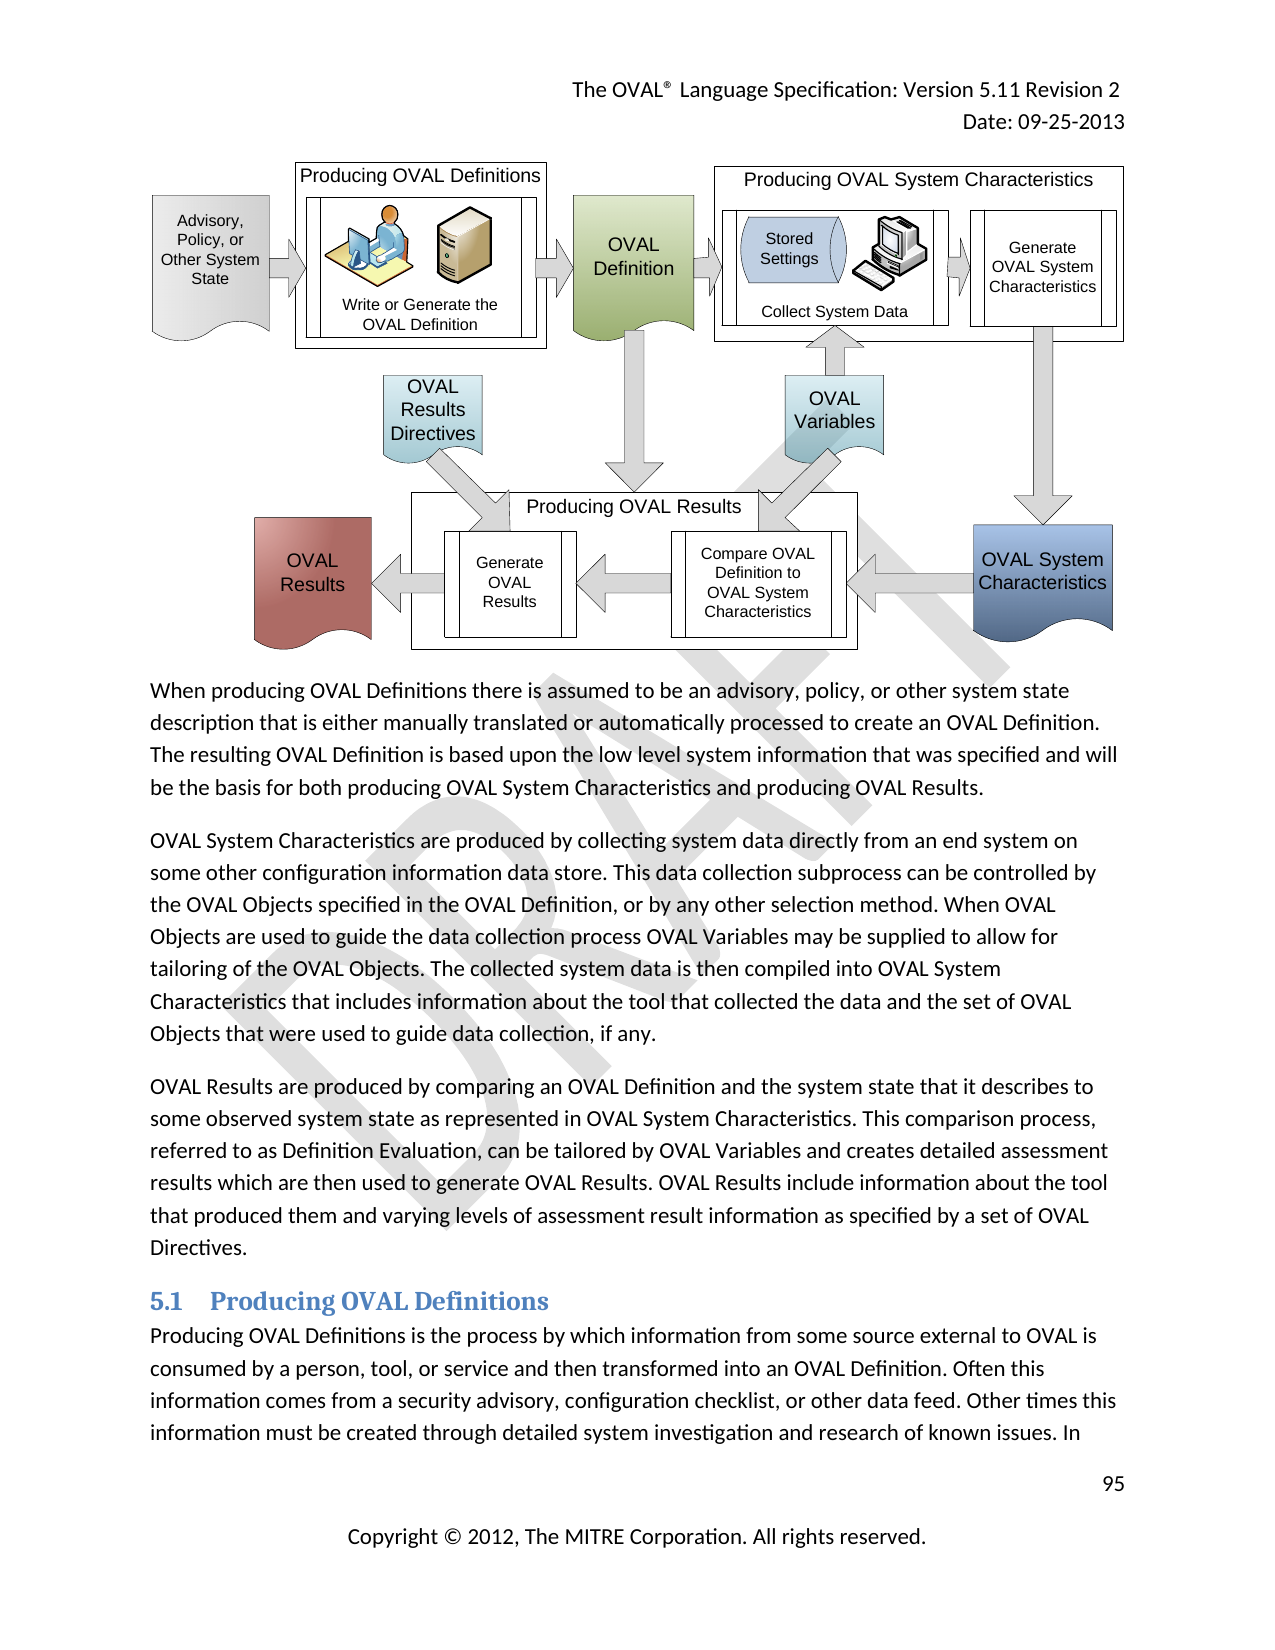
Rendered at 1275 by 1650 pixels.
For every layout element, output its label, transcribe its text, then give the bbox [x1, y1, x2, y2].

subtitle Producing OVAL Definitions [150, 1286, 1125, 1317]
text When producing OVAL Definitions there is assumed to be an advisory, policy, or other system state description that is either manually translated or automatically processed to create an OVAL Definition. The resulting OVAL Definition is based upon the low level system information that was specified and will be the basis for both producing OVAL System Characteristics and producing OVAL Results. [150, 676, 1125, 801]
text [150, 1322, 1125, 1446]
text OVAL System Characteristics are produced by collecting system data directly from an end system on some other configuration information data store. This data collection subprocess can be controlled by the OVAL Objects specified in the OVAL Definition, or by any other selection method. When OVAL Objects are used to guide the data collection process OVAL Variables may be supplied to allow for tailoring of the OVAL Objects. The collected system data is then compiled into OVAL System Characteristics that includes information about the tool that collected the data and the set of OVAL Objects that were used to guide data collection, if any. [150, 826, 1125, 1047]
text OVAL Results are produced by comparing an OVAL Definition and the system state that it describes to some observed system state as represented in OVAL System Characteristics. This comparison process, referred to as Definition Evaluation, can be tailored by OVAL Variables and creates detailed assessment results which are then used to generate OVAL Results. OVAL Results include information about the tool that produced them and varying levels of assessment result information as specified by a set of OVAL Directives. [150, 1072, 1125, 1261]
